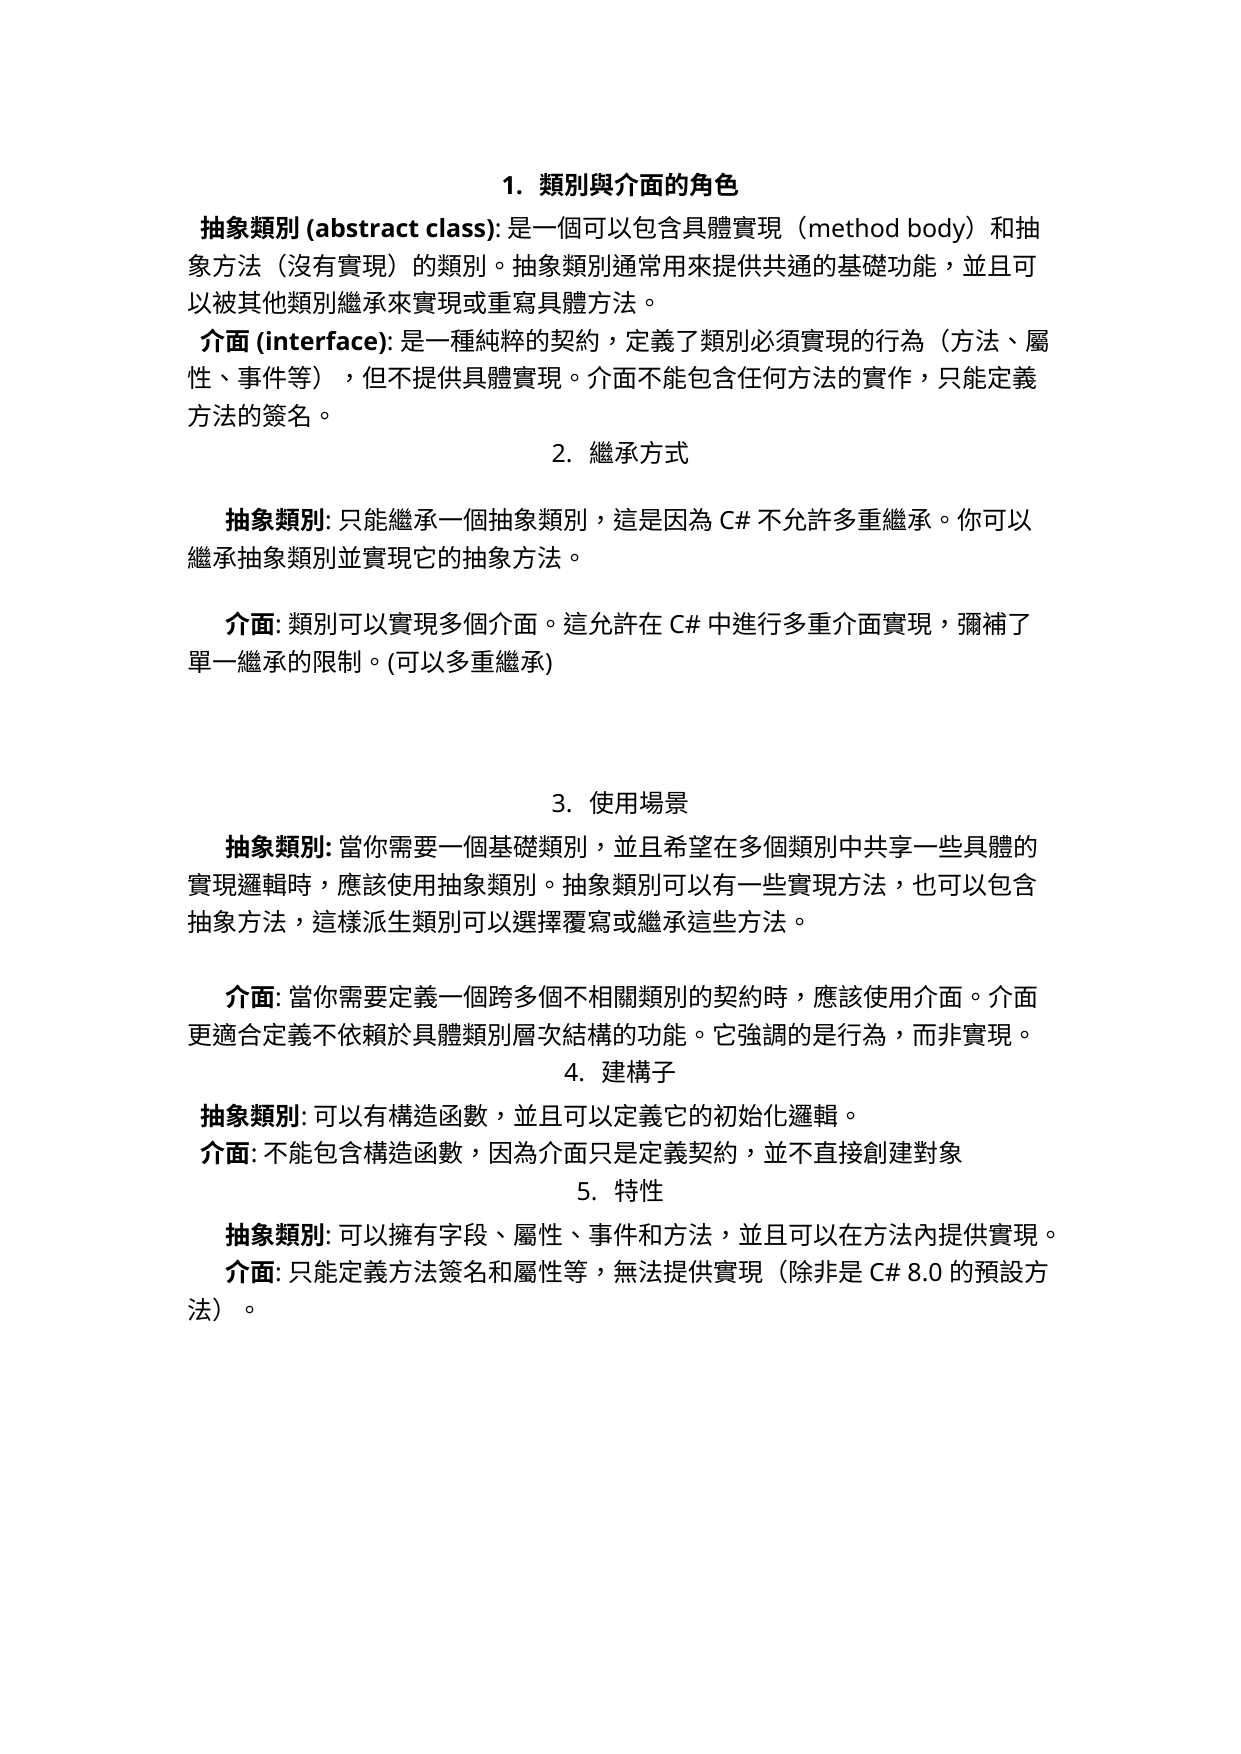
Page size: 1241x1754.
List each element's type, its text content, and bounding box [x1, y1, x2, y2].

text 介面: 不能包含構造函數，因為介面只是定義契約，並不直接創建對象 [187, 1133, 1053, 1171]
text 抽象類別: 可以有構造函數，並且可以定義它的初始化邏輯。 [187, 1096, 1053, 1133]
text 抽象類別: 可以擁有字段、屬性、事件和方法，並且可以在方法內提供實現。 [187, 1214, 1053, 1252]
subtitle 建構子 [187, 1052, 1053, 1089]
text 介面: 只能定義方法簽名和屬性等，無法提供實現（除非是 C# 8.0 的預設方法）。 [187, 1252, 1053, 1327]
subtitle 繼承方式 [187, 433, 1053, 471]
text 介面: 當你需要定義一個跨多個不相關類別的契約時，應該使用介面。介面更適合定義不依賴於具體類別層次結構的功能。它強調的是行為，而非實現。 [187, 977, 1053, 1052]
text 介面: 類別可以實現多個介面。這允許在 C# 中進行多重介面實現，彌補了單一繼承的限制。(可以多重繼承) [187, 604, 1053, 679]
text 介面 (interface): 是一種純粹的契約，定義了類別必須實現的行為（方法、屬性、事件等），但不提供具體實現。介面不能包含任何方法的實作，只能定義方法的簽名。 [187, 321, 1053, 433]
text 抽象類別: 當你需要一個基礎類別，並且希望在多個類別中共享一些具體的實現邏輯時，應該使用抽象類別。抽象類別可以有一些實現方法，也可以包含抽象方法，這樣派生類別可以選擇覆寫或繼承這些方法。 [187, 827, 1053, 939]
text 抽象類別: 只能繼承一個抽象類別，這是因為 C# 不允許多重繼承。你可以繼承抽象類別並實現它的抽象方法。 [187, 500, 1053, 575]
subtitle 特性 [187, 1171, 1053, 1208]
subtitle 類別與介面的角色 [187, 164, 1053, 202]
text 抽象類別 (abstract class): 是一個可以包含具體實現（method body）和抽象方法（沒有實現）的類別。抽象類別通常用來提供共通的基礎功能，並且可以被其他類別繼承來實現或重寫具體方法。 [187, 208, 1053, 321]
subtitle 使用場景 [187, 783, 1053, 821]
